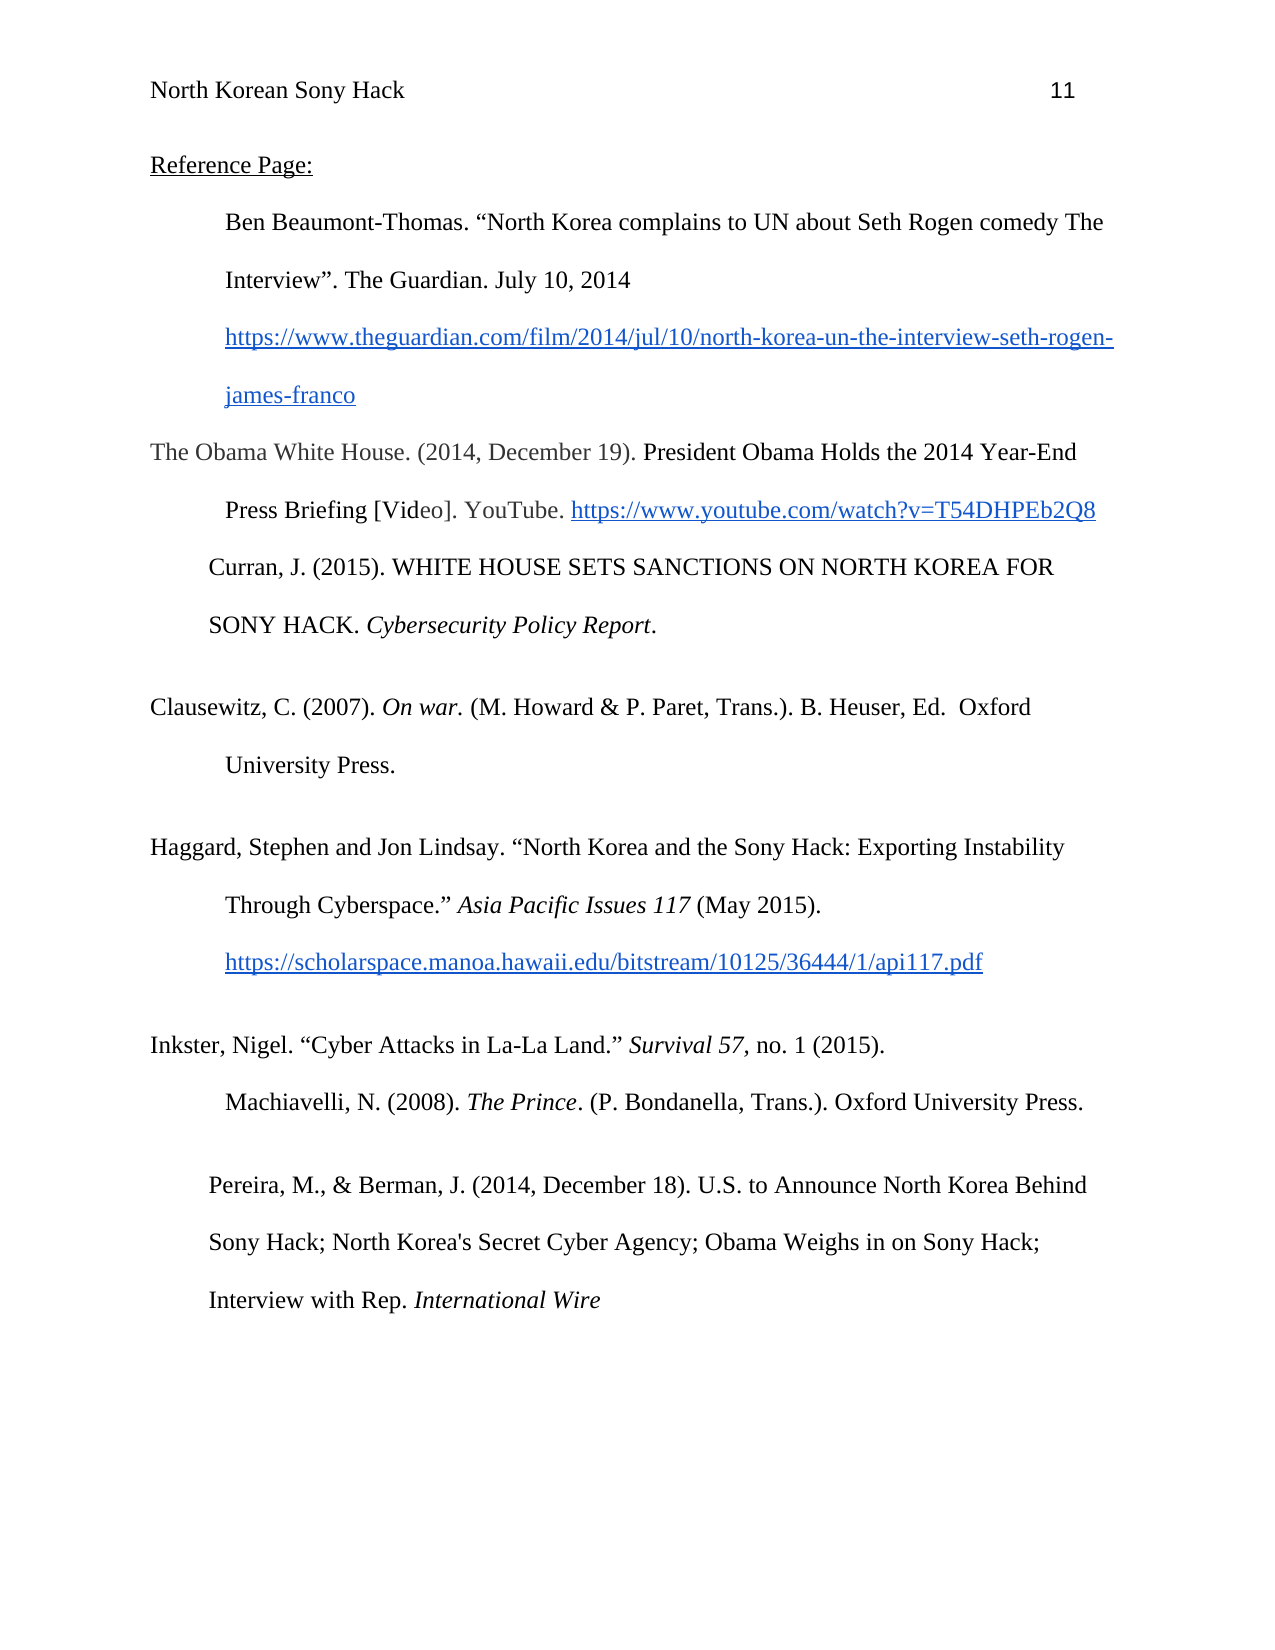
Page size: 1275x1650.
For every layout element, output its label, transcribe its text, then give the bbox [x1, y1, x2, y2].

text Reference Page: [150, 150, 1125, 179]
text Haggard, Stephen and Jon Lindsay. “North Korea and the Sony Hack: Exporting Instability Through Cyberspace.” Asia Pacific Issues 117 (May 2015). https://scholarspace.manoa.hawaii.edu/bitstream/10125/36444/1/api117.pdf [150, 832, 1125, 976]
text Inkster, Nigel. “Cyber Attacks in La-La Land.” Survival 57, no. 1 (2015). [150, 1030, 1125, 1059]
text Machiavelli, N. (2008). The Prince. (P. Bondanella, Trans.). Oxford University Press. [225, 1087, 1125, 1116]
text Curran, J. (2015). WHITE HOUSE SETS SANCTIONS ON NORTH KOREA FOR SONY HACK. Cybersecurity Policy Report. [208, 552, 1125, 639]
text Clausewitz, C. (2007). On war. (M. Howard & P. Paret, Trans.). B. Heuser, Ed. Oxford University Press. [150, 692, 1125, 779]
text The Obama White House. (2014, December 19). President Obama Holds the 2014 Year-End Press Briefing [Video]. YouTube. https://www.youtube.com/watch?v=T54DHPEb2Q8 [150, 437, 1125, 524]
text Pereira, M., & Berman, J. (2014, December 18). U.S. to Announce North Korea Behind Sony Hack; North Korea's Secret Cyber Agency; Obama Weighs in on Sony Hack; Interview with Rep. International Wire [208, 1170, 1125, 1314]
text Ben Beaumont-Thomas. “North Korea complains to UN about Seth Rogen comedy The Interview”. The Guardian. July 10, 2014 [225, 207, 1125, 294]
text https://www.theguardian.com/film/2014/jul/10/north-korea-un-the-interview-seth-rogen-james-franco [225, 322, 1125, 409]
